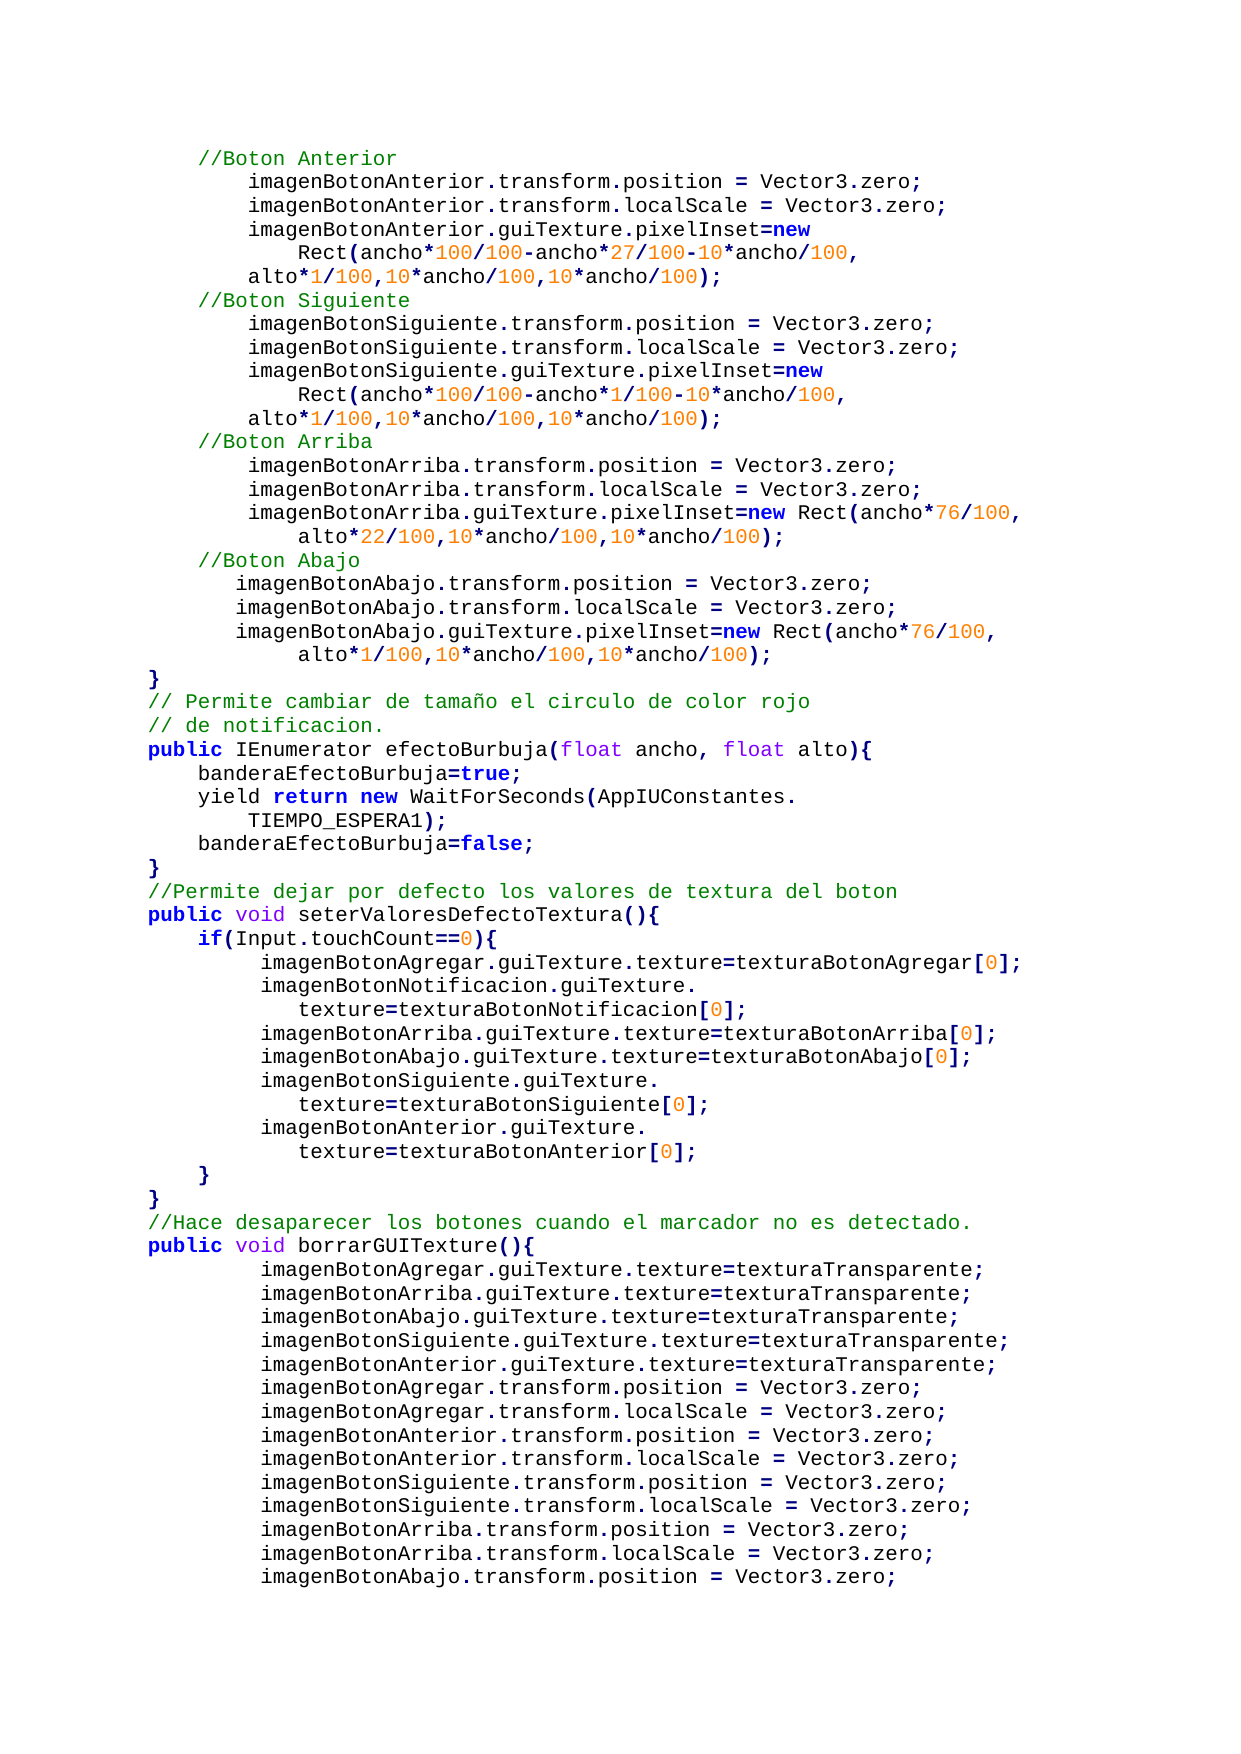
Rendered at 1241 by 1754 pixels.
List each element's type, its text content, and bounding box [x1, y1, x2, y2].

text imagenBotonArriba.transform.localScale = Vector3.zero; [148, 479, 1122, 502]
text //Boton Arriba [148, 431, 1122, 455]
text texture=texturaBotonAnterior[0]; [148, 1141, 1122, 1164]
text alto*22/100,10*ancho/100,10*ancho/100); [148, 526, 1122, 550]
text imagenBotonAnterior.transform.position = Vector3.zero; [148, 1424, 1122, 1448]
text imagenBotonAgregar.transform.localScale = Vector3.zero; [148, 1401, 1122, 1424]
text alto*1/100,10*ancho/100,10*ancho/100); [148, 266, 1122, 289]
text imagenBotonAnterior.guiTexture. [148, 1117, 1122, 1141]
text imagenBotonAbajo.transform.localScale = Vector3.zero; [148, 597, 1122, 621]
text //Hace desaparecer los botones cuando el marcador no es detectado. [148, 1212, 1122, 1235]
text public IEnumerator efectoBurbuja(float ancho, float alto){ [148, 739, 1122, 762]
text } [148, 1188, 1122, 1212]
text yield return new WaitForSeconds(AppIUConstantes. [148, 786, 1122, 810]
text } [148, 857, 1122, 881]
text imagenBotonSiguiente.transform.position = Vector3.zero; [148, 313, 1122, 337]
text public void seterValoresDefectoTextura(){ [148, 904, 1122, 928]
text } [148, 668, 1122, 692]
text alto*1/100,10*ancho/100,10*ancho/100); [148, 408, 1122, 431]
text Rect(ancho*100/100-ancho*27/100-10*ancho/100, [148, 242, 1122, 266]
text imagenBotonAbajo.guiTexture.texture=texturaTransparente; [148, 1306, 1122, 1330]
text imagenBotonAgregar.guiTexture.texture=texturaTransparente; [148, 1259, 1122, 1283]
text banderaEfectoBurbuja=false; [148, 833, 1122, 857]
text imagenBotonArriba.transform.position = Vector3.zero; [148, 1519, 1122, 1543]
text imagenBotonArriba.transform.localScale = Vector3.zero; [148, 1543, 1122, 1566]
text imagenBotonAbajo.transform.position = Vector3.zero; [148, 1566, 1122, 1590]
text alto*1/100,10*ancho/100,10*ancho/100); [148, 644, 1122, 668]
text imagenBotonArriba.guiTexture.texture=texturaTransparente; [148, 1283, 1122, 1306]
text imagenBotonAnterior.guiTexture.texture=texturaTransparente; [148, 1354, 1122, 1377]
text if(Input.touchCount==0){ [148, 928, 1122, 952]
text // de notificacion. [148, 715, 1122, 739]
text imagenBotonAbajo.guiTexture.texture=texturaBotonAbajo[0]; [148, 1046, 1122, 1070]
text imagenBotonSiguiente.guiTexture.texture=texturaTransparente; [148, 1330, 1122, 1354]
text //Boton Abajo [148, 550, 1122, 573]
text imagenBotonArriba.guiTexture.pixelInset=new Rect(ancho*76/100, [148, 502, 1122, 526]
text //Boton Siguiente [148, 289, 1122, 313]
text texture=texturaBotonSiguiente[0]; [148, 1093, 1122, 1117]
text } [148, 1164, 1122, 1188]
text imagenBotonAgregar.guiTexture.texture=texturaBotonAgregar[0]; [148, 952, 1122, 975]
text Rect(ancho*100/100-ancho*1/100-10*ancho/100, [148, 384, 1122, 408]
text imagenBotonAgregar.transform.position = Vector3.zero; [148, 1377, 1122, 1401]
text banderaEfectoBurbuja=true; [148, 762, 1122, 786]
text imagenBotonArriba.guiTexture.texture=texturaBotonArriba[0]; [148, 1023, 1122, 1046]
text imagenBotonSiguiente.guiTexture.pixelInset=new [148, 361, 1122, 384]
text public void borrarGUITexture(){ [148, 1235, 1122, 1259]
text imagenBotonNotificacion.guiTexture. [148, 975, 1122, 999]
text texture=texturaBotonNotificacion[0]; [148, 999, 1122, 1023]
text imagenBotonArriba.transform.position = Vector3.zero; [148, 455, 1122, 479]
text imagenBotonAbajo.guiTexture.pixelInset=new Rect(ancho*76/100, [148, 621, 1122, 644]
text imagenBotonSiguiente.transform.position = Vector3.zero; [148, 1472, 1122, 1496]
text //Boton Anterior [148, 148, 1122, 171]
text imagenBotonAnterior.guiTexture.pixelInset=new [148, 219, 1122, 242]
text imagenBotonAnterior.transform.localScale = Vector3.zero; [148, 1448, 1122, 1472]
text // Permite cambiar de tamaño el circulo de color rojo [148, 692, 1122, 715]
text TIEMPO_ESPERA1); [148, 810, 1122, 833]
text imagenBotonAnterior.transform.localScale = Vector3.zero; [148, 195, 1122, 219]
text imagenBotonAnterior.transform.position = Vector3.zero; [148, 171, 1122, 195]
text //Permite dejar por defecto los valores de textura del boton [148, 881, 1122, 904]
text imagenBotonSiguiente.guiTexture. [148, 1070, 1122, 1093]
text imagenBotonSiguiente.transform.localScale = Vector3.zero; [148, 1496, 1122, 1519]
text imagenBotonAbajo.transform.position = Vector3.zero; [148, 573, 1122, 597]
text imagenBotonSiguiente.transform.localScale = Vector3.zero; [148, 337, 1122, 361]
